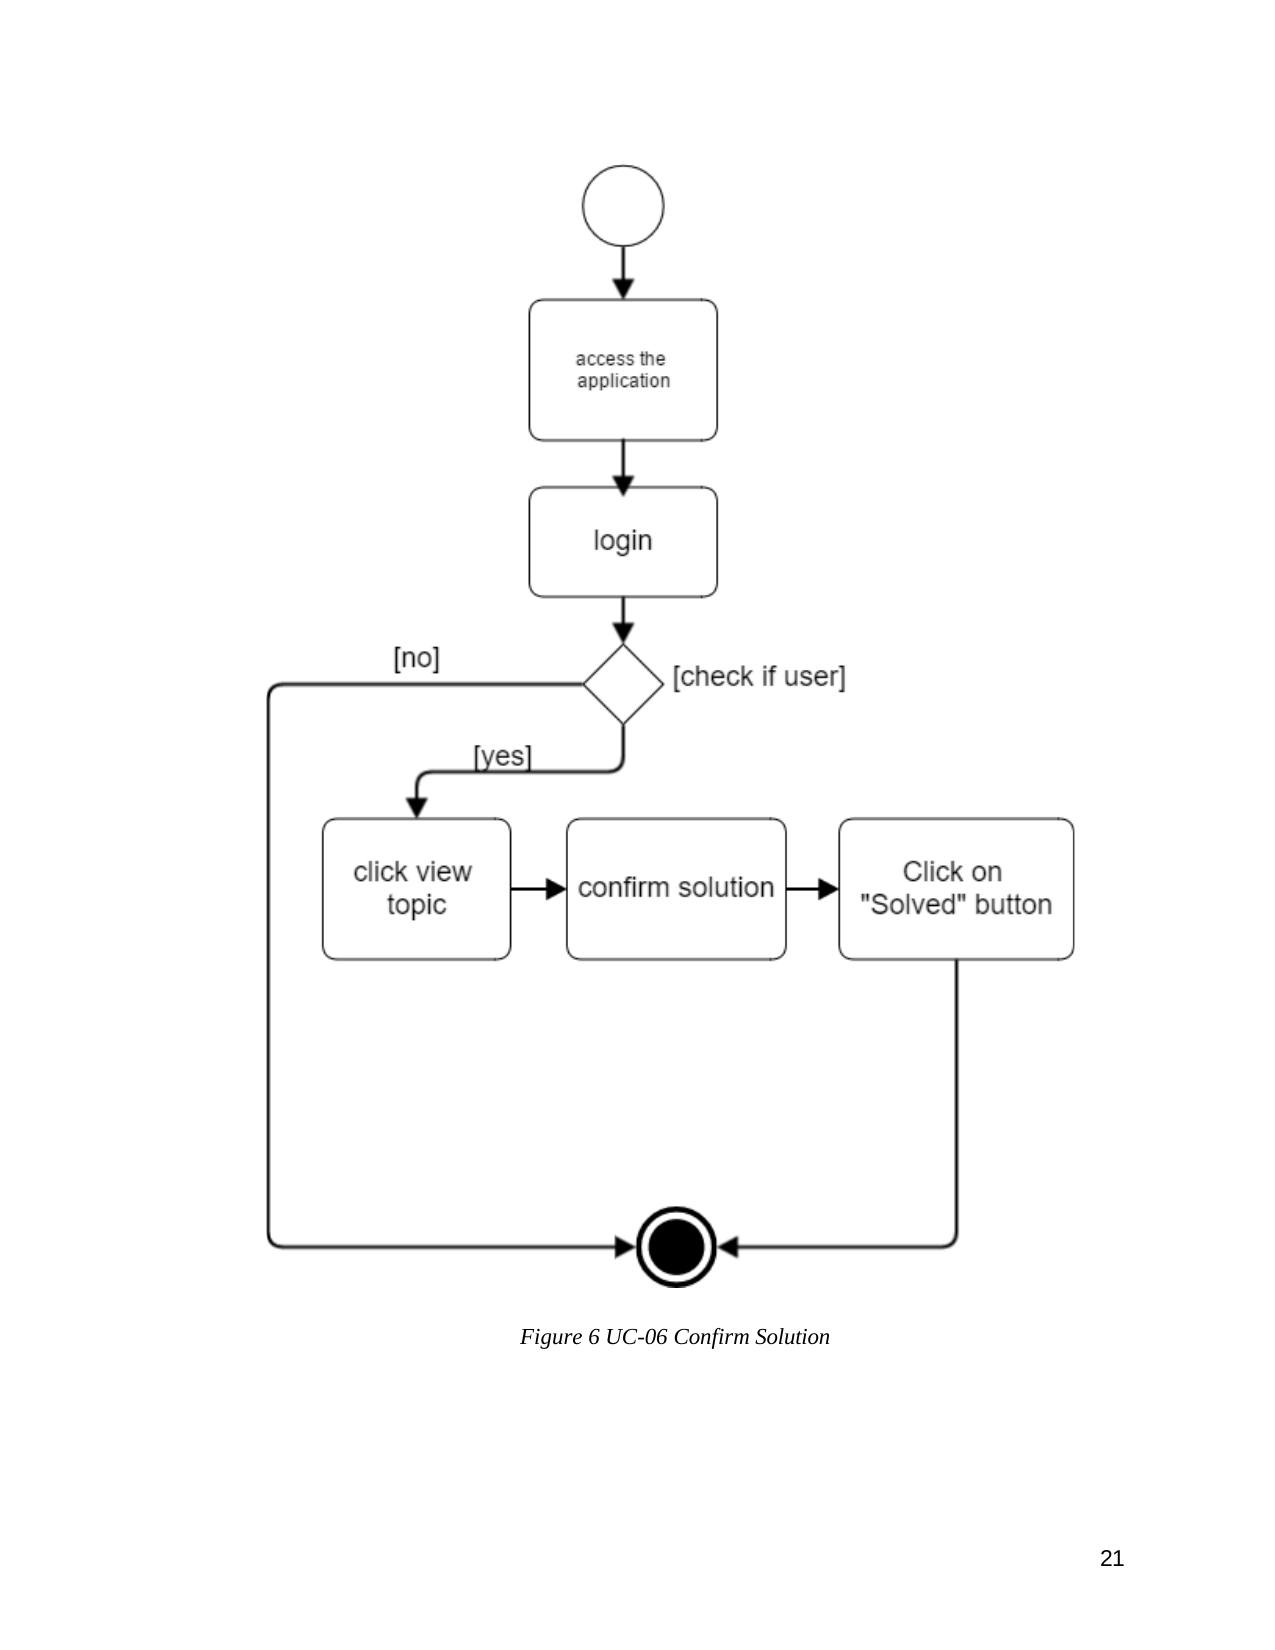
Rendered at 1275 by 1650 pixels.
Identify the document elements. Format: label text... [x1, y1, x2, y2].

text Figure 6 UC-06 Confirm Solution [202, 1323, 1148, 1349]
picture [266, 164, 1075, 1288]
